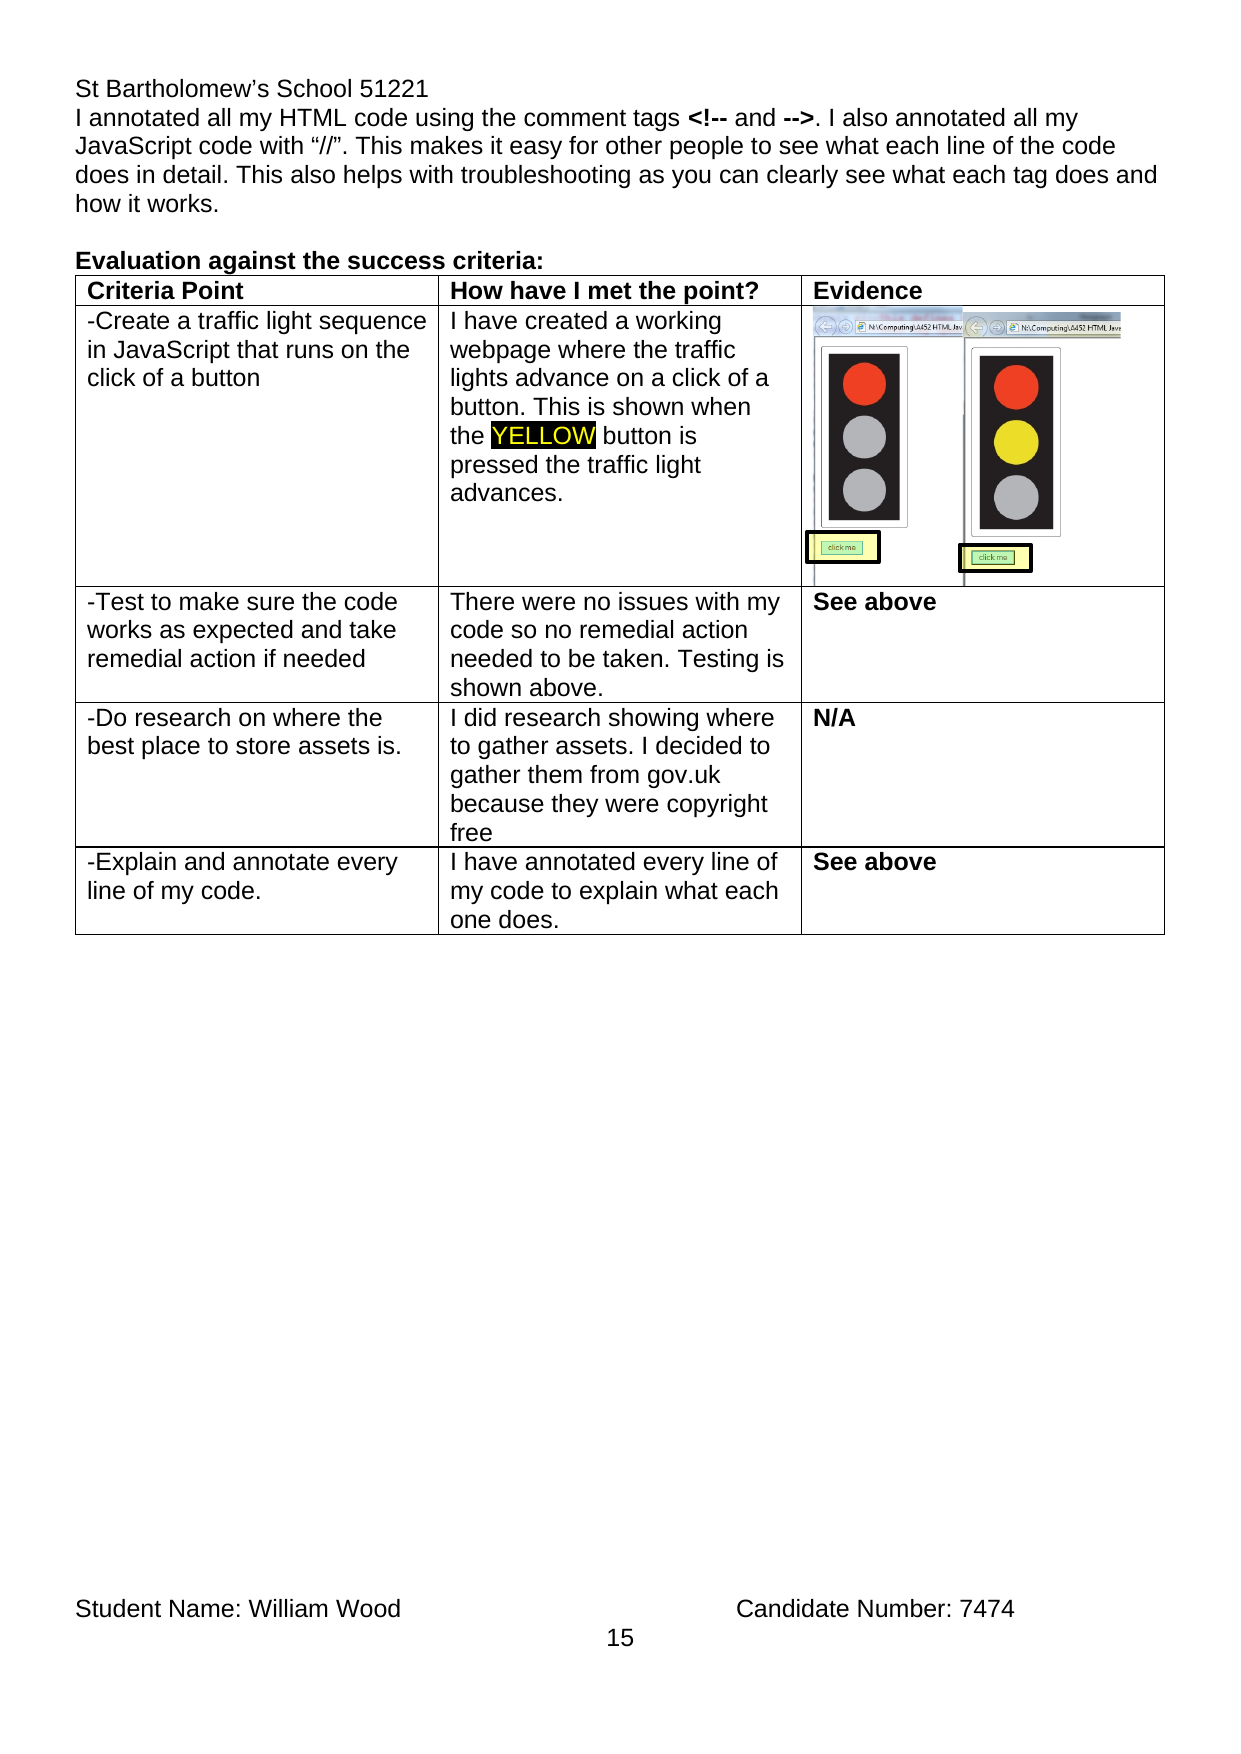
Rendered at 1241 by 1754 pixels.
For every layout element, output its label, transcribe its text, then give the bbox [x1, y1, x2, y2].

table_header Criteria Point [76, 276, 438, 305]
table_header How have I met the point? [439, 276, 801, 305]
table_cell I have annotated every line of my code to explain what each one does. [439, 848, 801, 934]
table_cell [802, 306, 812, 586]
text Evaluation against the success criteria: [75, 246, 1165, 275]
table_cell See above [802, 848, 1164, 934]
table_cell N/A [802, 703, 1164, 846]
table_cell -Create a traffic light sequence in JavaScript that runs on the click of a button [76, 306, 438, 586]
table_cell I have created a working webpage where the traffic lights advance on a click of a button. This is shown when the YELLOW button is pressed the traffic light advances. [439, 306, 801, 586]
table_cell There were no issues with my code so no remedial action needed to be taken. Testing is shown above. [439, 587, 801, 702]
table_header Evidence [802, 276, 1164, 305]
table_cell I did research showing where to gather assets. I decided to gather them from gov.uk because they were copyright free [439, 703, 801, 846]
table_cell [963, 306, 1164, 586]
text I annotated all my HTML code using the comment tags <!-- and -->. I also annotated all my JavaScript code with “//”. This makes it easy for other people to see what each line of the code does in detail. This also helps with troubleshooting as you can clearly see what each tag does and how it works. [75, 102, 1165, 217]
table_cell -Test to make sure the code works as expected and take remedial action if needed [76, 587, 438, 702]
table_cell -Explain and annotate every line of my code. [76, 848, 438, 934]
table_cell -Do research on where the best place to store assets is. [76, 703, 438, 846]
table_cell See above [802, 587, 1164, 702]
picture [812, 305, 1121, 586]
